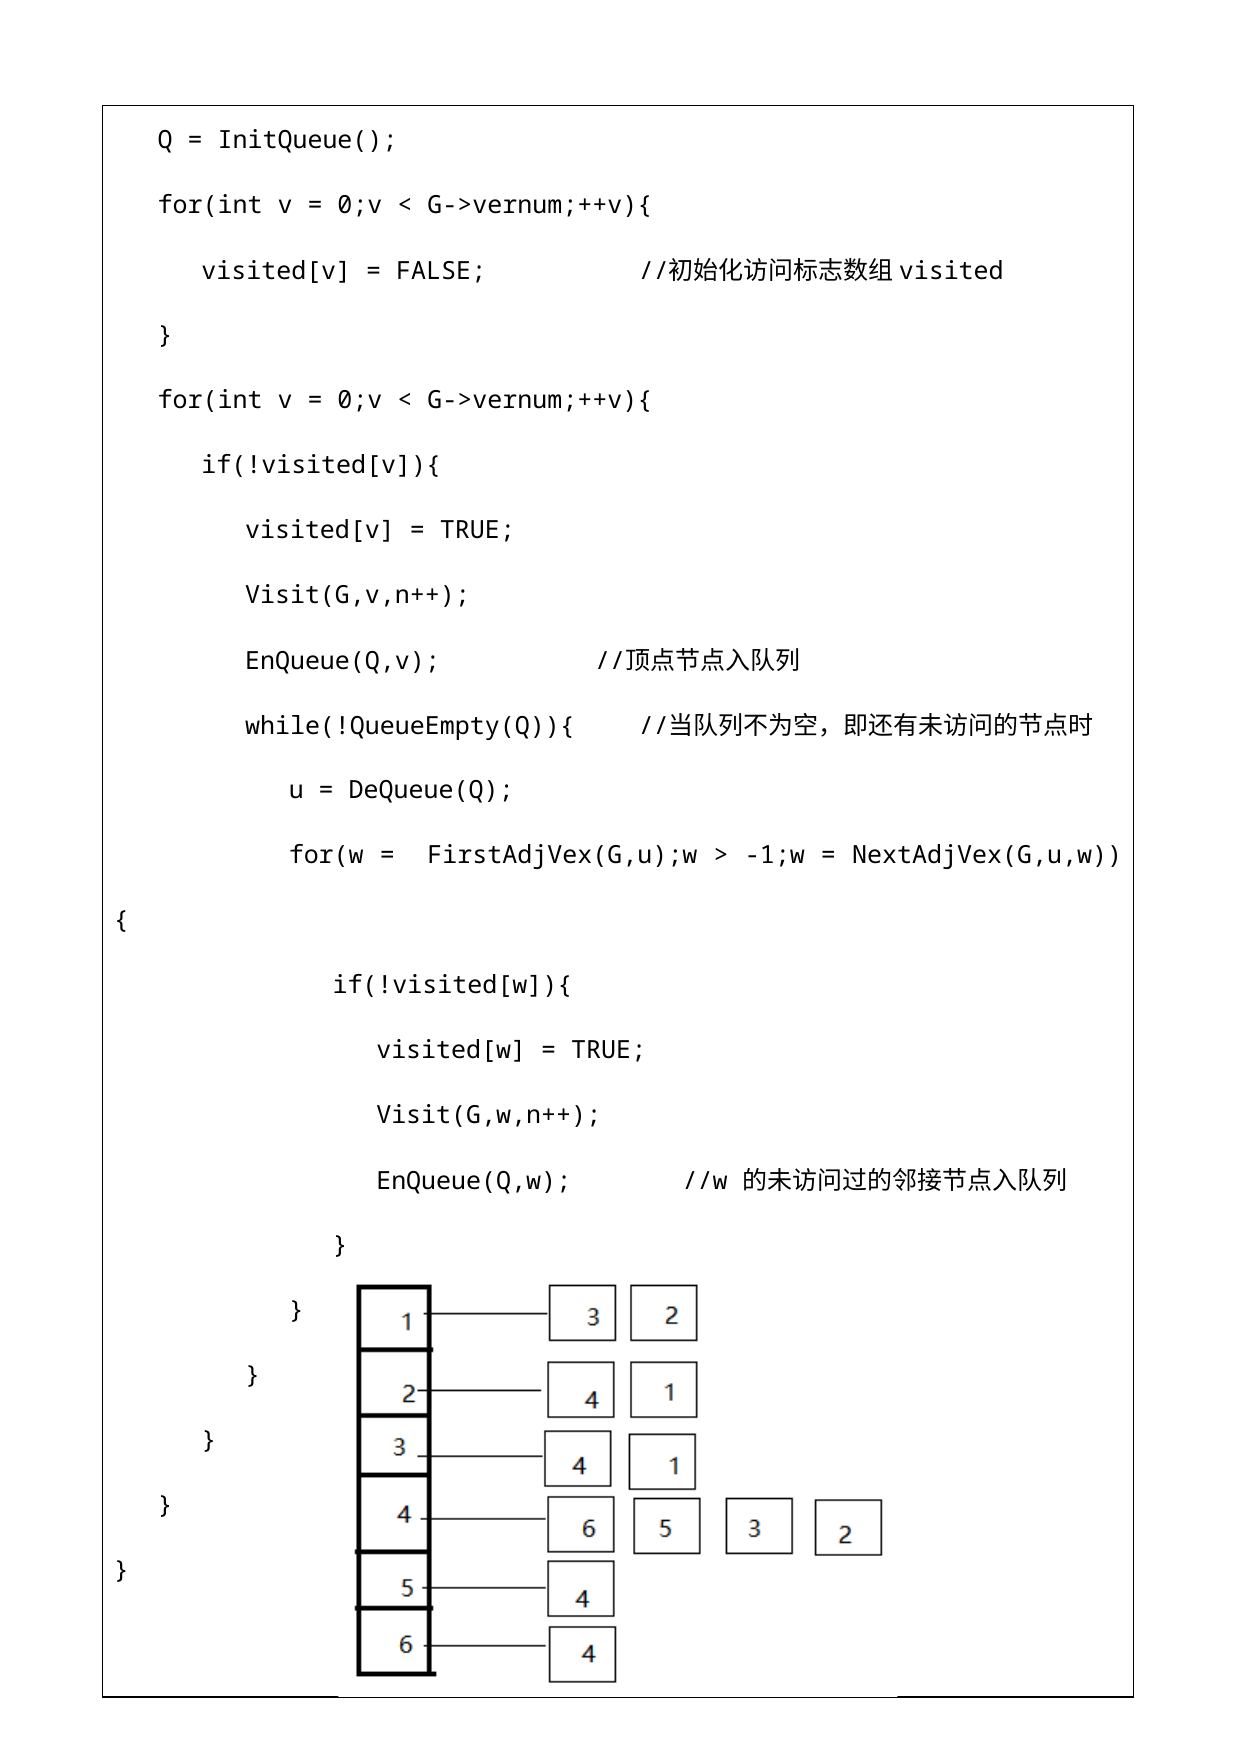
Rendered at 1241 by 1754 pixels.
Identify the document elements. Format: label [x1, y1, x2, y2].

picture [338, 1274, 898, 1697]
table_cell [103, 106, 1133, 1696]
